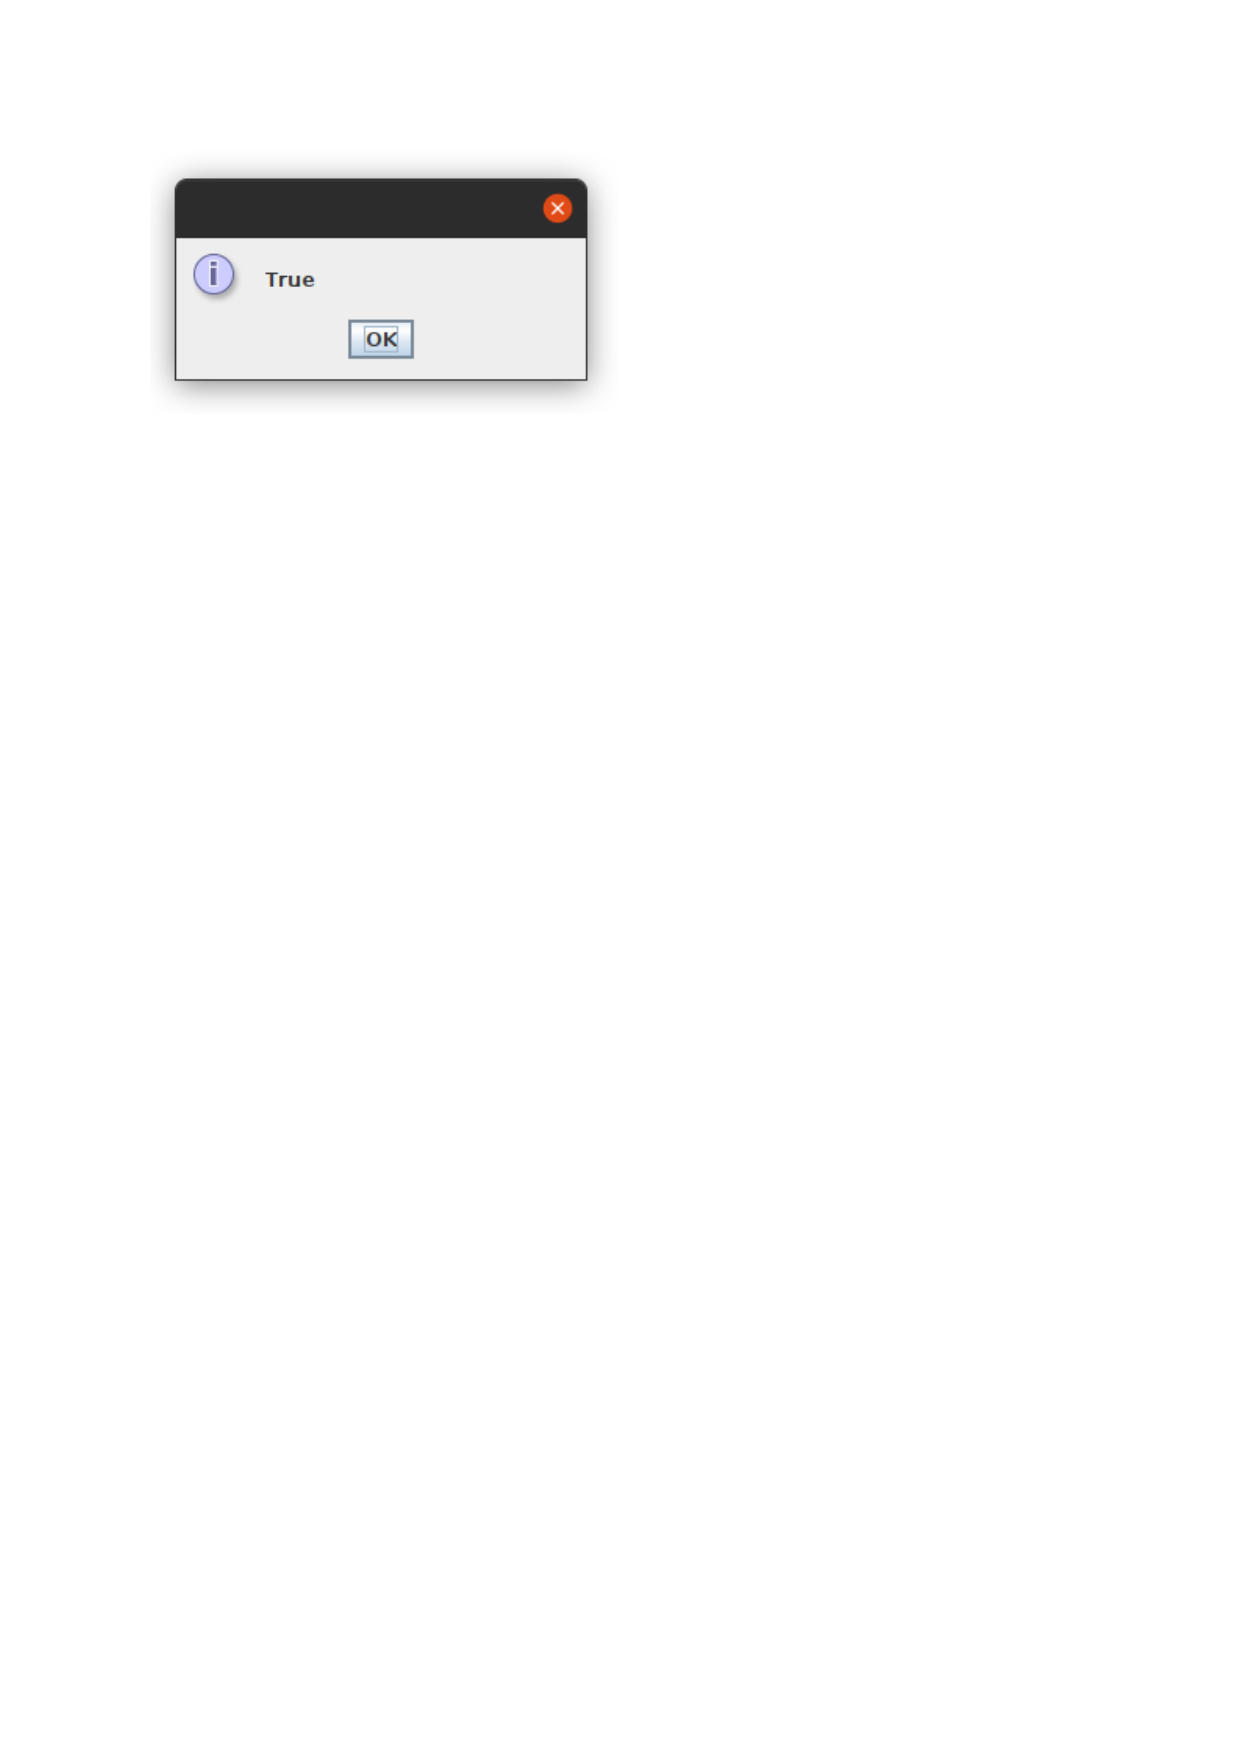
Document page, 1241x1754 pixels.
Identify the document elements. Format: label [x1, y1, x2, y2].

picture [150, 150, 619, 414]
